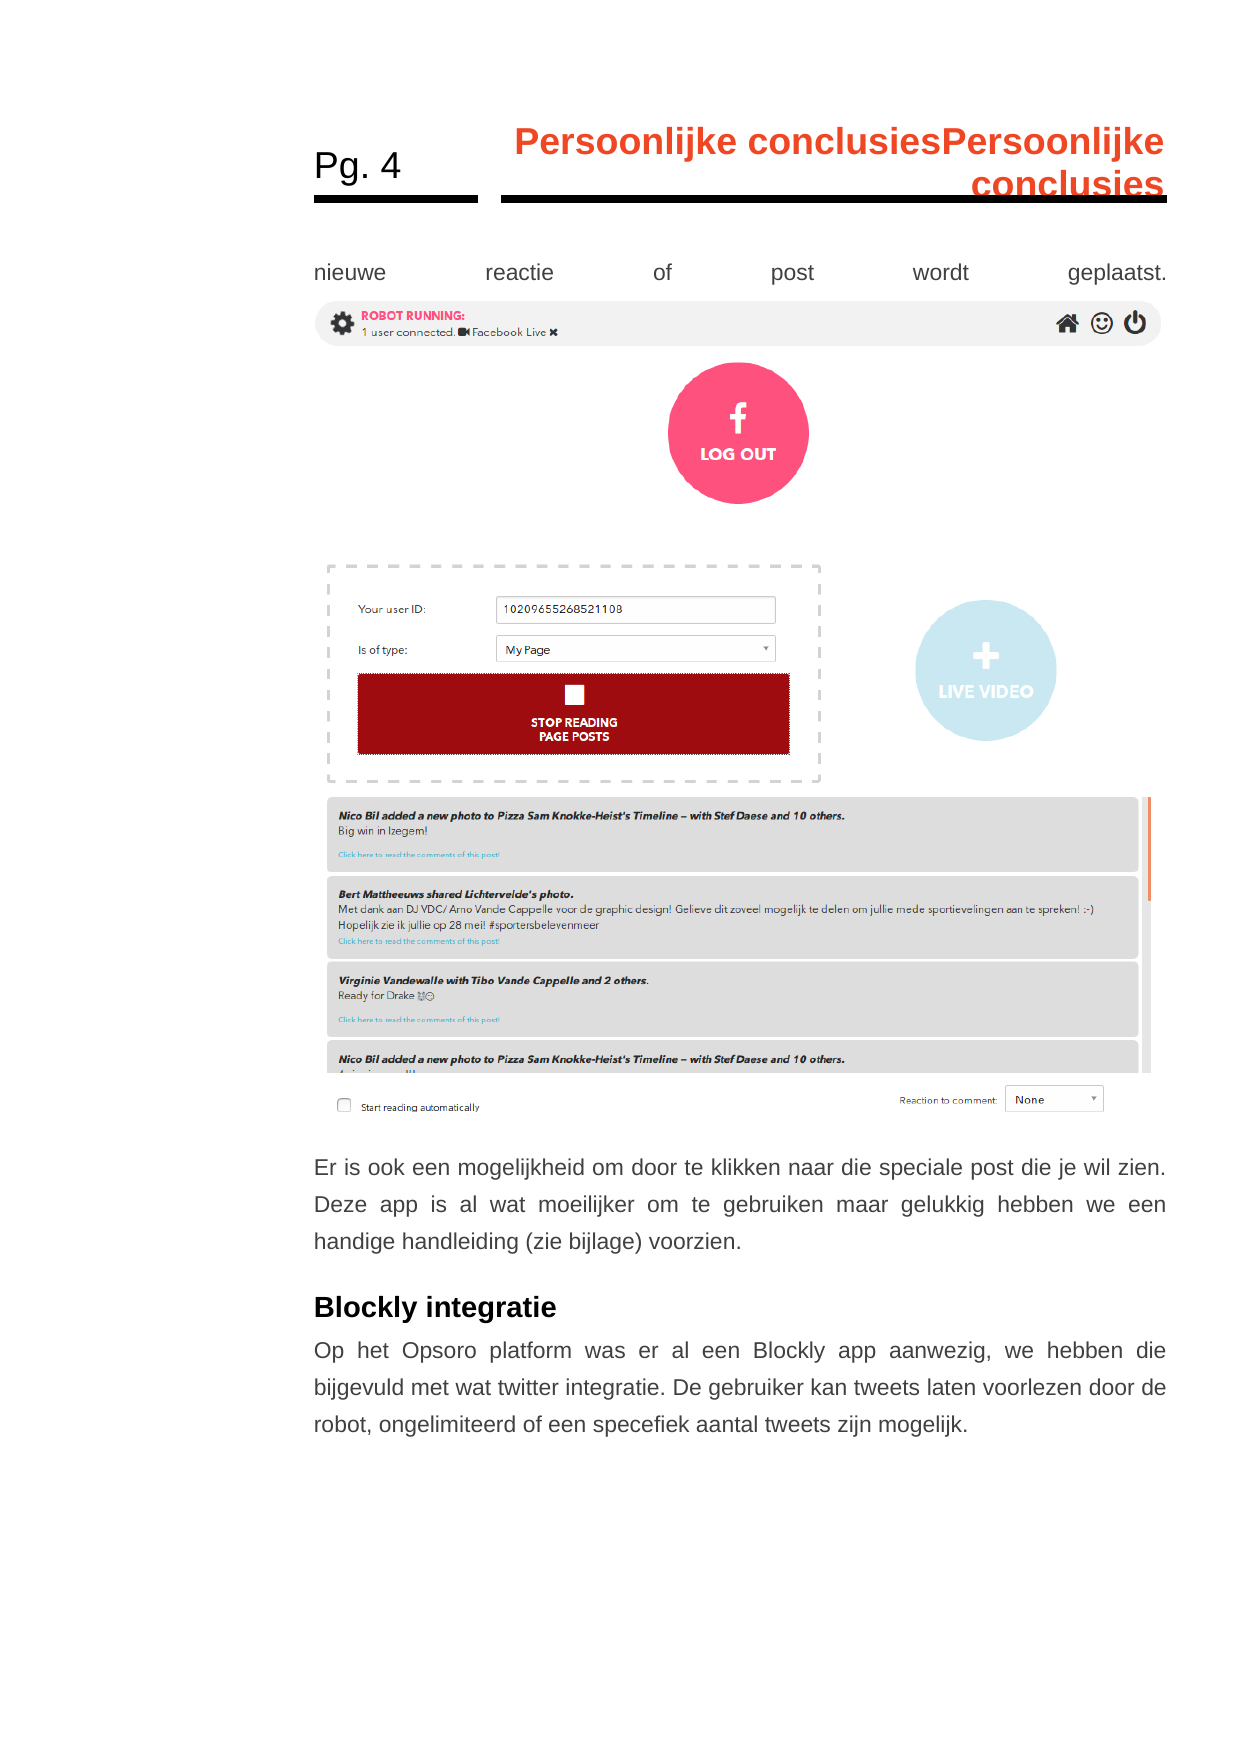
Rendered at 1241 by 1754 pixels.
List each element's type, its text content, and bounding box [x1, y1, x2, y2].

text Er is ook een mogelijkheid om door te klikken naar die speciale post die je wil zien. Deze app is al wat moeilijker om te gebruiken maar gelukkig hebben we een handige handleiding (zie bijlage) voorzien. [314, 1154, 1167, 1254]
text Reacties van de robot kunnen door de gebruiker zelf gekozen worden. Een nieuwe reactie kan onmiddellijk voorgelezen worden. Facebook heeft nog maar net verschillende soorten likes gemaakt en de robot kan die ook achterdoen, dus als iemand een hartje plaatst onder je foto zal ONO zeer gelukkig zijn. Ook kan er gekozen worden uit verschillende emoties om die dan uit te voeren als er een nieuwe reactie of post wordt geplaatst. [314, 259, 1167, 296]
text Op het Opsoro platform was er al een Blockly app aanwezig, we hebben die bijgevuld met wat twitter integratie. De gebruiker kan tweets laten voorlezen door de robot, ongelimiteerd of een specefiek aantal tweets zijn mogelijk. [314, 1337, 1167, 1437]
text Blockly integratie [314, 1290, 1167, 1323]
picture [313, 296, 1168, 1126]
